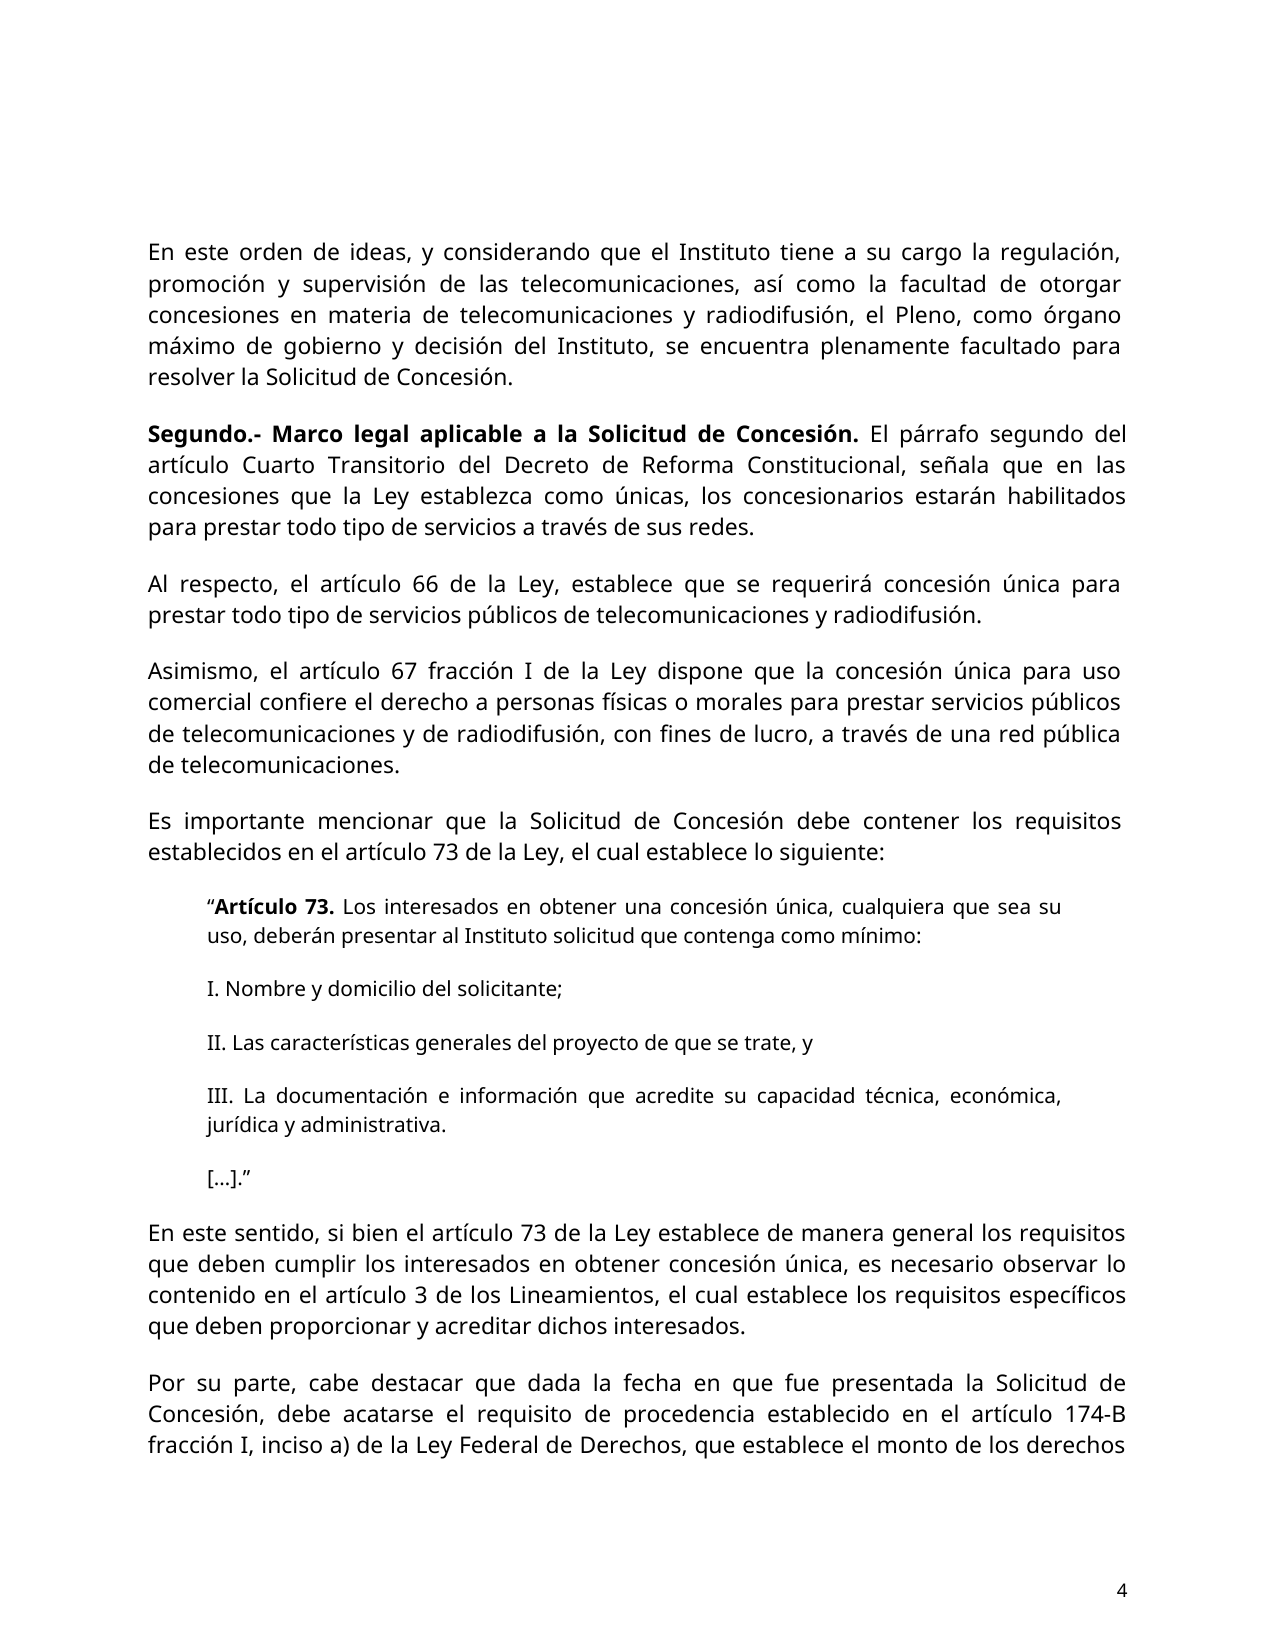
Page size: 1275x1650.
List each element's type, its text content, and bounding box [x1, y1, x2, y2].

text Segundo.- Marco legal aplicable a la Solicitud de Concesión. El párrafo segundo del artículo Cuarto Transitorio del Decreto de Reforma Constitucional, señala que en las concesiones que la Ley establezca como únicas, los concesionarios estarán habilitados para prestar todo tipo de servicios a través de sus redes. [148, 417, 1127, 542]
text I. Nombre y domicilio del solicitante; [207, 974, 1063, 1003]
text Al respecto, el artículo 66 de la Ley, establece que se requerirá concesión única para prestar todo tipo de servicios públicos de telecomunicaciones y radiodifusión. [148, 567, 1122, 630]
text Es importante mencionar que la Solicitud de Concesión debe contener los requisitos establecidos en el artículo 73 de la Ley, el cual establece lo siguiente: [148, 805, 1122, 867]
text En este orden de ideas, y considerando que el Instituto tiene a su cargo la regulación, promoción y supervisión de las telecomunicaciones, así como la facultad de otorgar concesiones en materia de telecomunicaciones y radiodifusión, el Pleno, como órgano máximo de gobierno y decisión del Instituto, se encuentra plenamente facultado para resolver la Solicitud de Concesión. [148, 236, 1122, 392]
text En este sentido, si bien el artículo 73 de la Ley establece de manera general los requisitos que deben cumplir los interesados en obtener concesión única, es necesario observar lo contenido en el artículo 3 de los Lineamientos, el cual establece los requisitos específicos que deben proporcionar y acreditar dichos interesados. [148, 1217, 1127, 1342]
text II. Las características generales del proyecto de que se trate, y [207, 1028, 1063, 1056]
text III. La documentación e información que acredite su capacidad técnica, económica, jurídica y administrativa. [207, 1081, 1063, 1138]
text Asimismo, el artículo 67 fracción I de la Ley dispone que la concesión única para uso comercial confiere el derecho a personas físicas o morales para prestar servicios públicos de telecomunicaciones y de radiodifusión, con fines de lucro, a través de una red pública de telecomunicaciones. [148, 655, 1122, 780]
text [148, 1367, 1127, 1460]
text “Artículo 73. Los interesados en obtener una concesión única, cualquiera que sea su uso, deberán presentar al Instituto solicitud que contenga como mínimo: [207, 892, 1063, 949]
text […].” [207, 1163, 1063, 1192]
